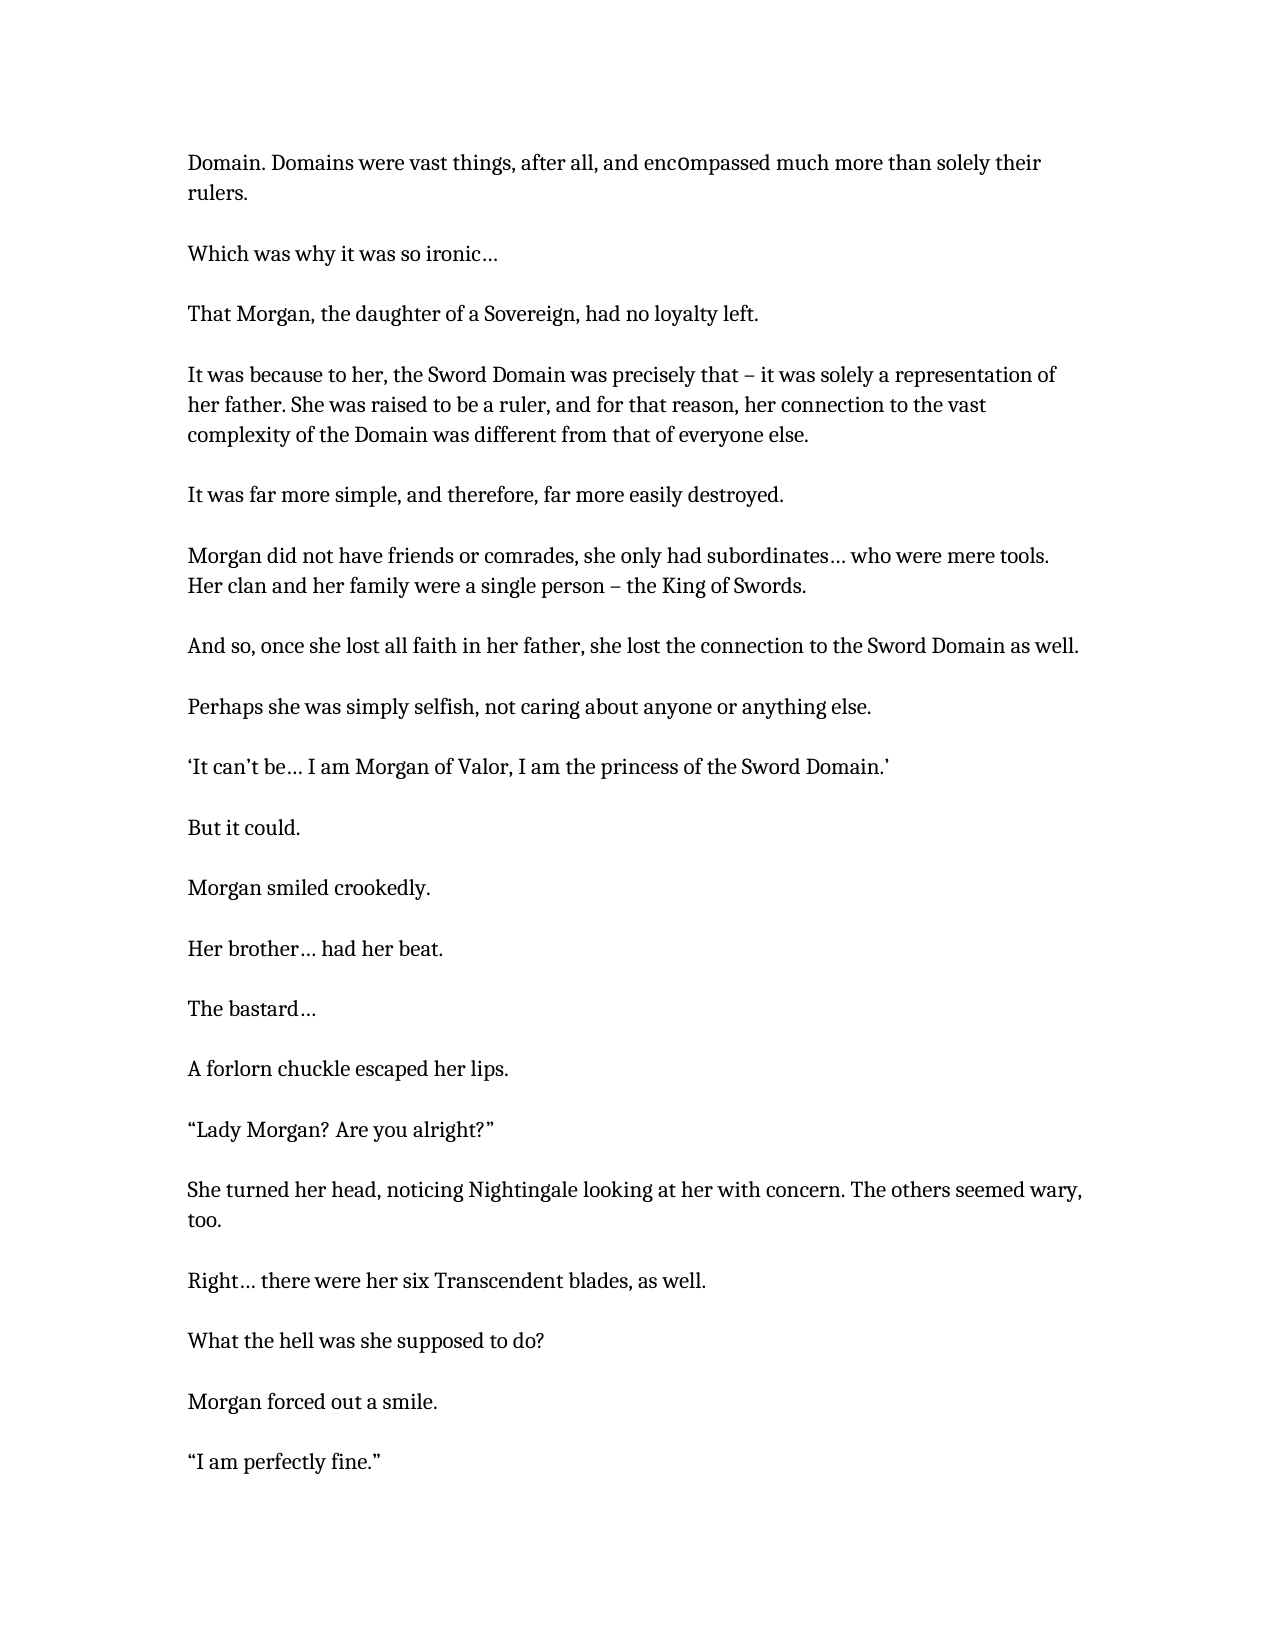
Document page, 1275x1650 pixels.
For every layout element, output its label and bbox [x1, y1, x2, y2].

text [187, 150, 1087, 1475]
